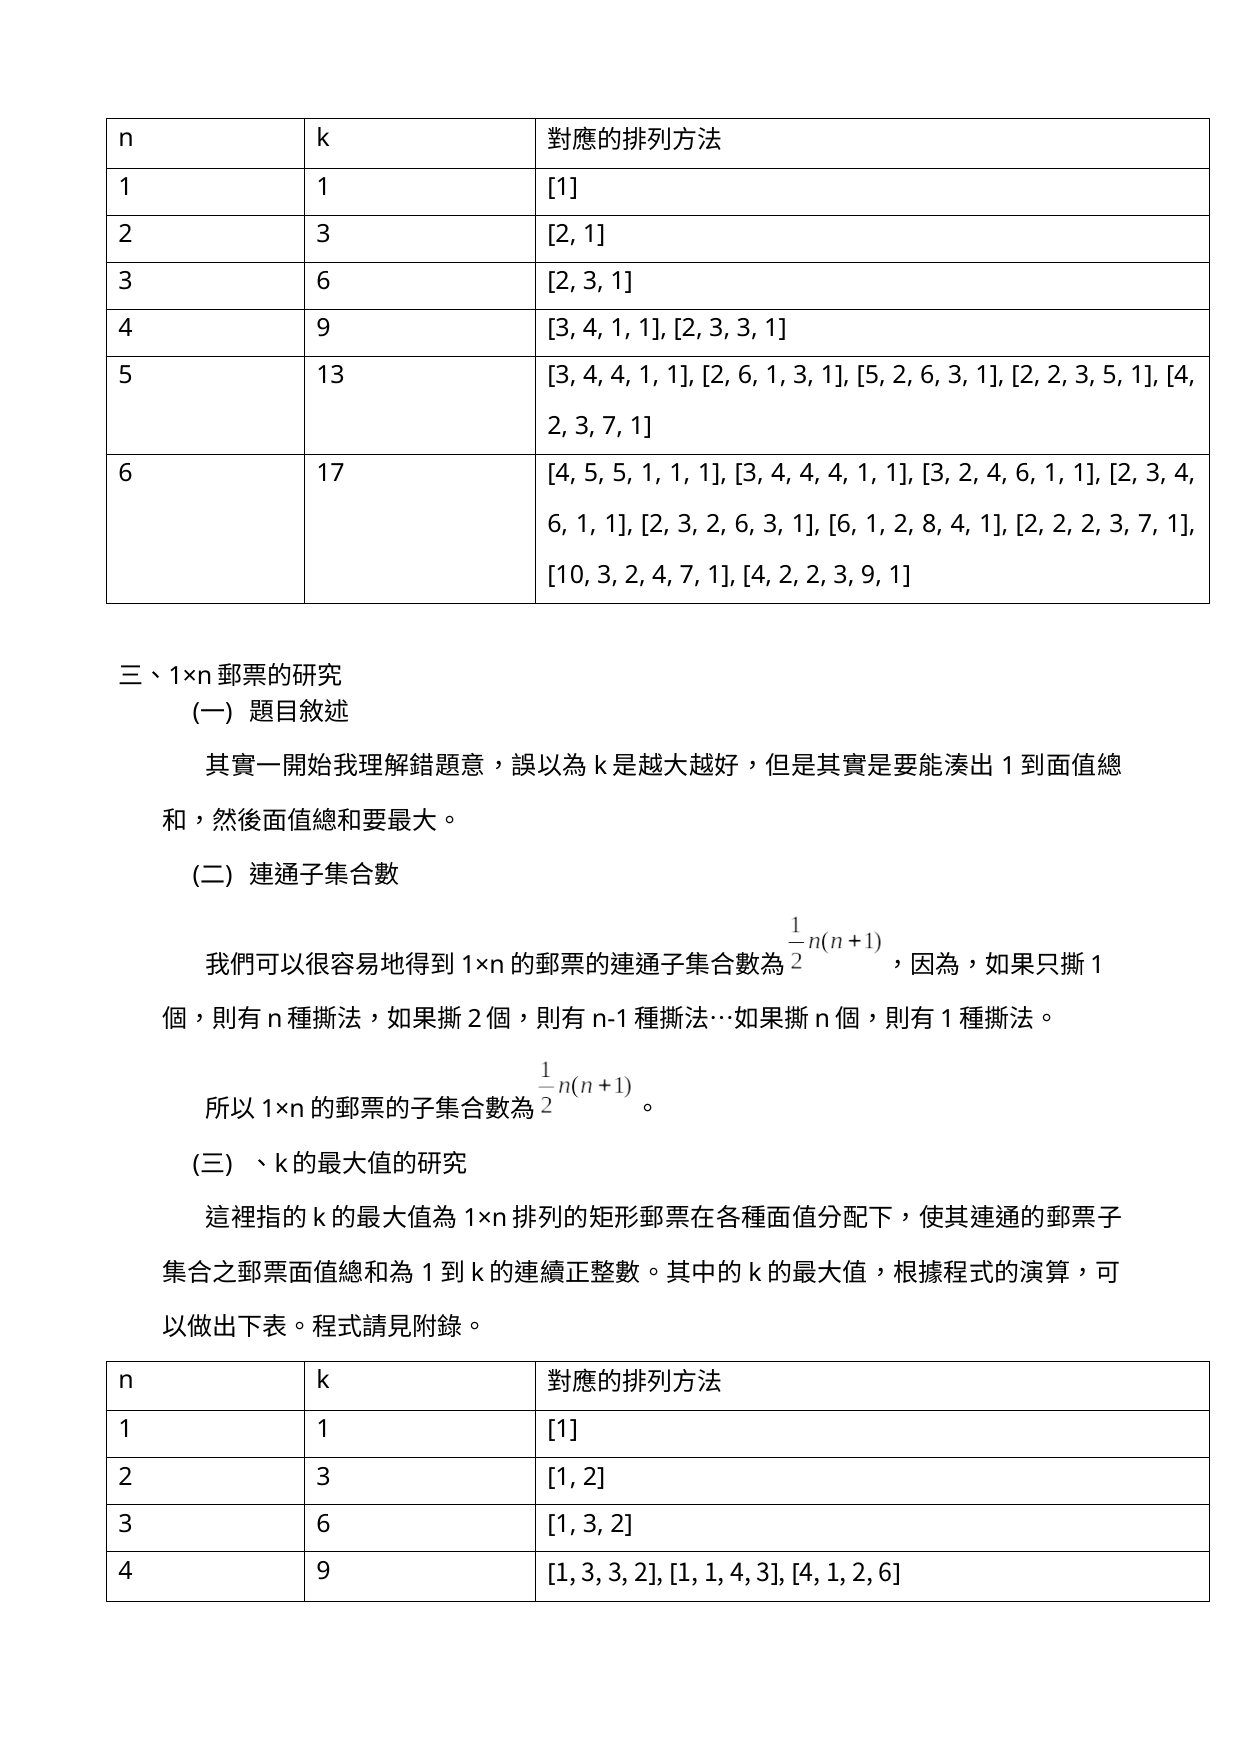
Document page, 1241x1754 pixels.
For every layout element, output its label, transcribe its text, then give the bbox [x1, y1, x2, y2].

table_cell 9 [305, 310, 535, 356]
list 題目敘述 [148, 691, 1122, 728]
list 我們可以很容易地得到1×n的郵票的連通子集合數為，因為，如果只撕1個，則有n種撕法，如果撕2個，則有n-1種撕法…如果撕n個，則有1種撕法。 [162, 909, 1122, 1035]
table_cell 3 [305, 1458, 535, 1504]
table_cell 2 [107, 216, 304, 262]
table_header n [107, 119, 304, 167]
table_cell 3 [305, 216, 535, 262]
table_cell 2 [107, 1458, 304, 1504]
table_cell [2, 1] [536, 216, 1209, 262]
table_cell 3 [107, 263, 304, 309]
table_cell 13 [305, 357, 535, 454]
table_cell 6 [305, 1505, 535, 1551]
table_cell [1] [536, 1411, 1209, 1457]
table_cell 9 [305, 1552, 535, 1601]
table_cell 4 [107, 310, 304, 356]
table_cell [2, 3, 1] [536, 263, 1209, 309]
table_cell 1 [107, 1411, 304, 1457]
table_cell 5 [107, 357, 304, 454]
table_cell 1 [107, 169, 304, 214]
table_cell 1 [305, 1411, 535, 1457]
list 所以1×n的郵票的子集合數為。 [162, 1053, 1122, 1125]
list 這裡指的k的最大值為1×n排列的矩形郵票在各種面值分配下，使其連通的郵票子集合之郵票面值總和為1到k的連續正整數。其中的k的最大值，根據程式的演算，可以做出下表。程式請見附錄。 [162, 1198, 1122, 1343]
list 連通子集合數 [148, 854, 1122, 891]
list 、k的最大值的研究 [148, 1143, 1122, 1179]
table_cell 6 [107, 455, 304, 603]
table_cell 4 [107, 1552, 304, 1601]
table_cell [1, 3, 3, 2], [1, 1, 4, 3], [4, 1, 2, 6] [536, 1552, 1209, 1601]
table_cell [3, 4, 4, 1, 1], [2, 6, 1, 3, 1], [5, 2, 6, 3, 1], [2, 2, 3, 5, 1], [4, 2, 3, 7, 1] [536, 357, 1209, 454]
table_cell [1] [536, 169, 1209, 214]
table_header 對應的排列方法 [536, 119, 1209, 167]
table_cell [1, 2] [536, 1458, 1209, 1504]
table_cell 6 [305, 263, 535, 309]
table_cell [4, 5, 5, 1, 1, 1], [3, 4, 4, 4, 1, 1], [3, 2, 4, 6, 1, 1], [2, 3, 4, 6, 1, 1], [2, 3, 2, 6, 3, 1], [6, 1, 2, 8, 4, 1], [2, 2, 2, 3, 7, 1], [10, 3, 2, 4, 7, 1], [4, 2, 2, 3, 9, 1] [536, 455, 1209, 603]
list 其實一開始我理解錯題意，誤以為k是越大越好，但是其實是要能湊出1到面值總和，然後面值總和要最大。 [162, 746, 1122, 836]
table_cell [3, 4, 1, 1], [2, 3, 3, 1] [536, 310, 1209, 356]
text 三、1×n郵票的研究 [118, 655, 1122, 691]
table_cell 3 [107, 1505, 304, 1551]
table_cell [1, 3, 2] [536, 1505, 1209, 1551]
table_cell 1 [305, 169, 535, 214]
table_header 對應的排列方法 [536, 1362, 1209, 1410]
table_cell 17 [305, 455, 535, 603]
table_header n [107, 1362, 304, 1410]
table_header k [305, 119, 535, 167]
table_header k [305, 1362, 535, 1410]
